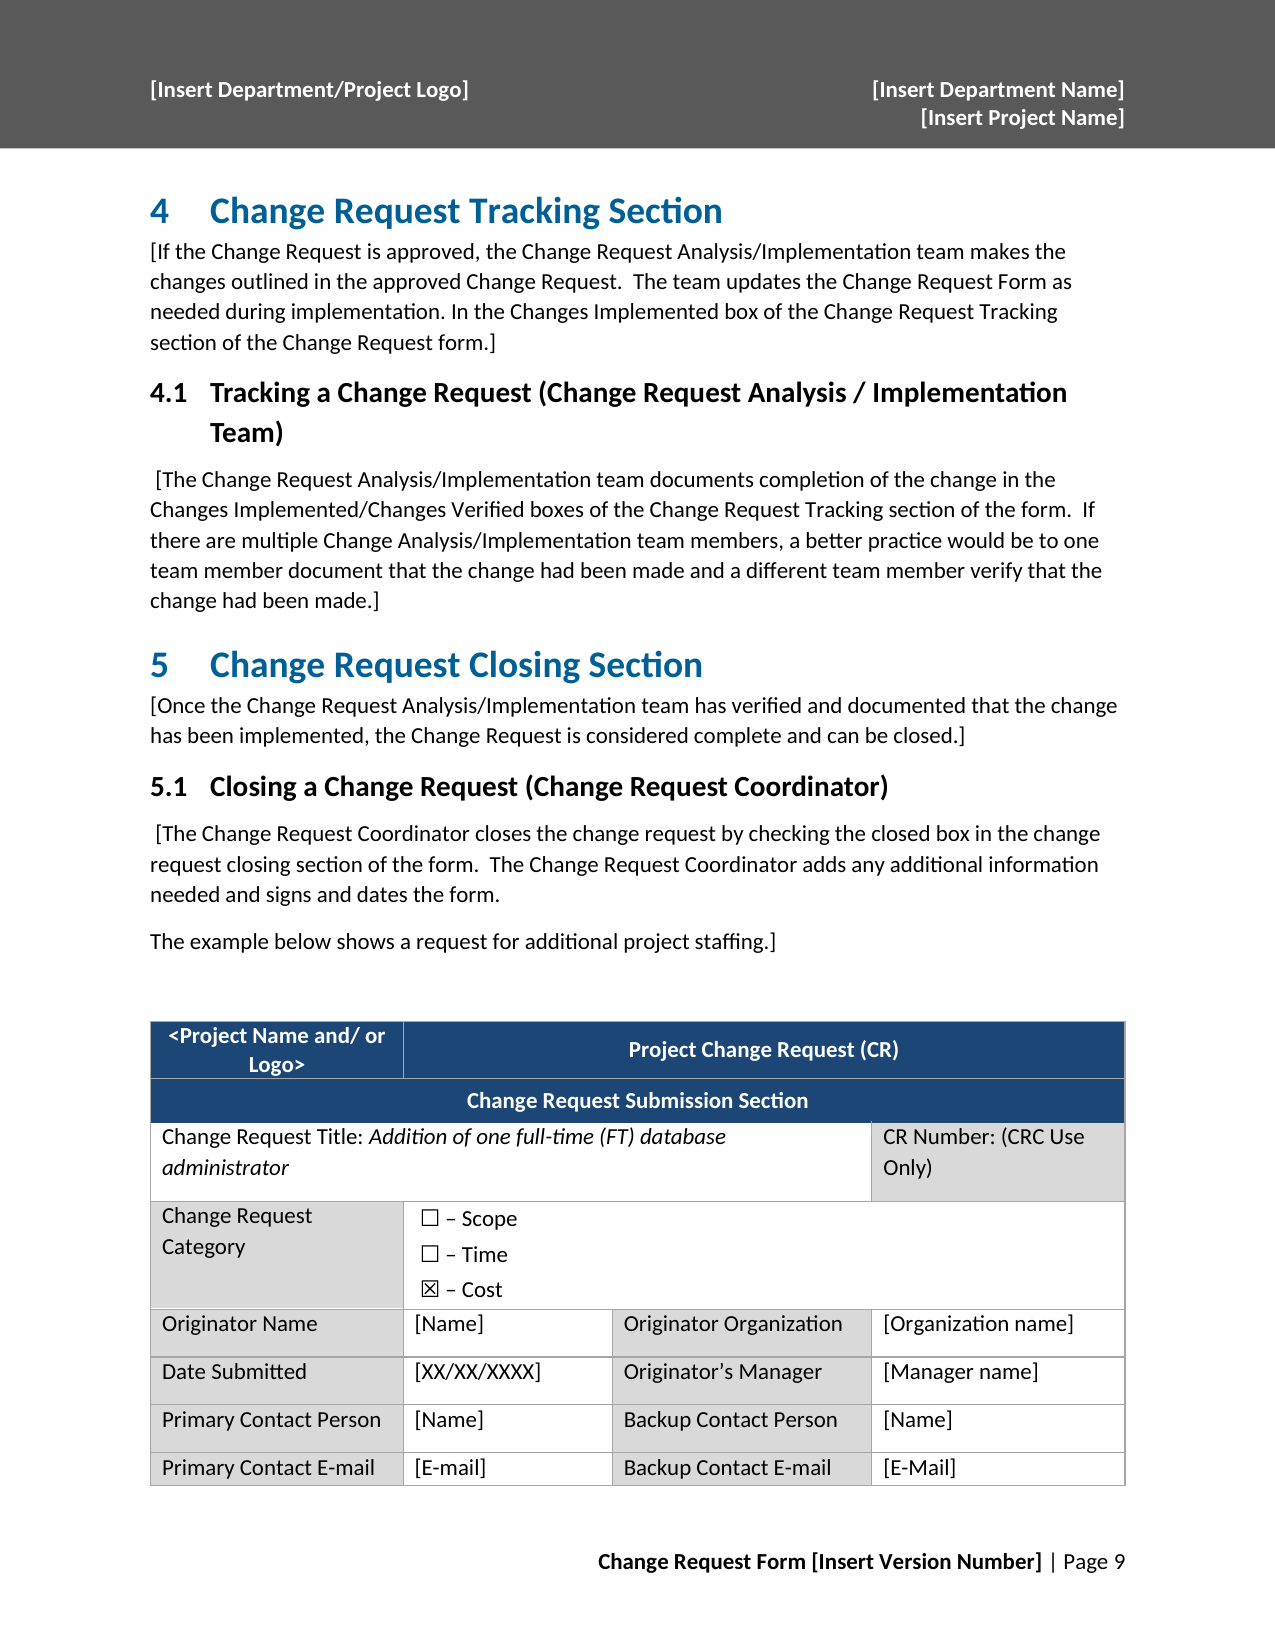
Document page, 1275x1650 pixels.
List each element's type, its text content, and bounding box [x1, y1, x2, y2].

table_cell Date Submitted [151, 1358, 403, 1404]
table_cell Primary Contact Person [151, 1405, 403, 1452]
text [The Change Request Coordinator closes the change request by checking the closed box in the change request closing section of the form. The Change Request Coordinator adds any additional information needed and signs and dates the form. [150, 819, 1125, 908]
text [The Change Request Analysis/Implementation team documents completion of the change in the Changes Implemented/Changes Verified boxes of the Change Request Tracking section of the form. If there are multiple Change Analysis/Implementation team members, a better practice would be to one team member document that the change had been made and a different team member verify that the change had been made.] [150, 465, 1125, 614]
text The example below shows a request for additional project staffing.] [150, 927, 1125, 955]
table_cell [Manager name] [872, 1358, 1124, 1404]
text [Once the Change Request Analysis/Implementation team has verified and documented that the change has been implemented, the Change Request is considered complete and can be closed.] [150, 691, 1125, 749]
table_cell [E-Mail] [872, 1453, 1124, 1485]
table_header <Project Name and/ or Logo> [151, 1022, 403, 1078]
table_header Project Change Request (CR) [404, 1022, 1124, 1078]
table_cell [Name] [872, 1405, 1124, 1452]
table_cell Originator’s Manager [613, 1358, 871, 1404]
table_cell Backup Contact Person [613, 1405, 871, 1452]
table_cell Change Request Title: Addition of one full-time (FT) database administrator [151, 1123, 871, 1201]
text [If the Change Request is approved, the Change Request Analysis/Implementation team makes the changes outlined in the approved Change Request. The team updates the Change Request Form as needed during implementation. In the Changes Implemented box of the Change Request Tracking section of the Change Request form.] [150, 237, 1125, 356]
table_cell [Name] [404, 1310, 612, 1356]
subtitle 5.1 Closing a Change Request (Change Request Coordinator) [150, 768, 1125, 803]
table_cell Change Request Submission Section [151, 1079, 1124, 1121]
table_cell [613, 1453, 871, 1485]
table_cell Originator Name [151, 1310, 403, 1356]
table_cell CR Number: (CRC Use Only) [872, 1123, 1124, 1201]
subtitle Change Request Closing Section [150, 641, 1125, 687]
table_cell Change Request Category [151, 1202, 403, 1308]
table_cell [Name] [404, 1405, 612, 1452]
subtitle Change Request Tracking Section [150, 187, 1125, 233]
table_cell – Scope – Time – Cost [404, 1202, 1124, 1308]
table_cell [XX/XX/XXXX] [404, 1358, 612, 1404]
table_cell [151, 1453, 403, 1485]
table_cell Originator Organization [613, 1310, 871, 1356]
table_cell [E-mail] [404, 1453, 612, 1485]
table_cell [Organization name] [872, 1310, 1124, 1356]
subtitle 4.1 Tracking a Change Request (Change Request Analysis / Implementation Team) [150, 374, 1125, 449]
